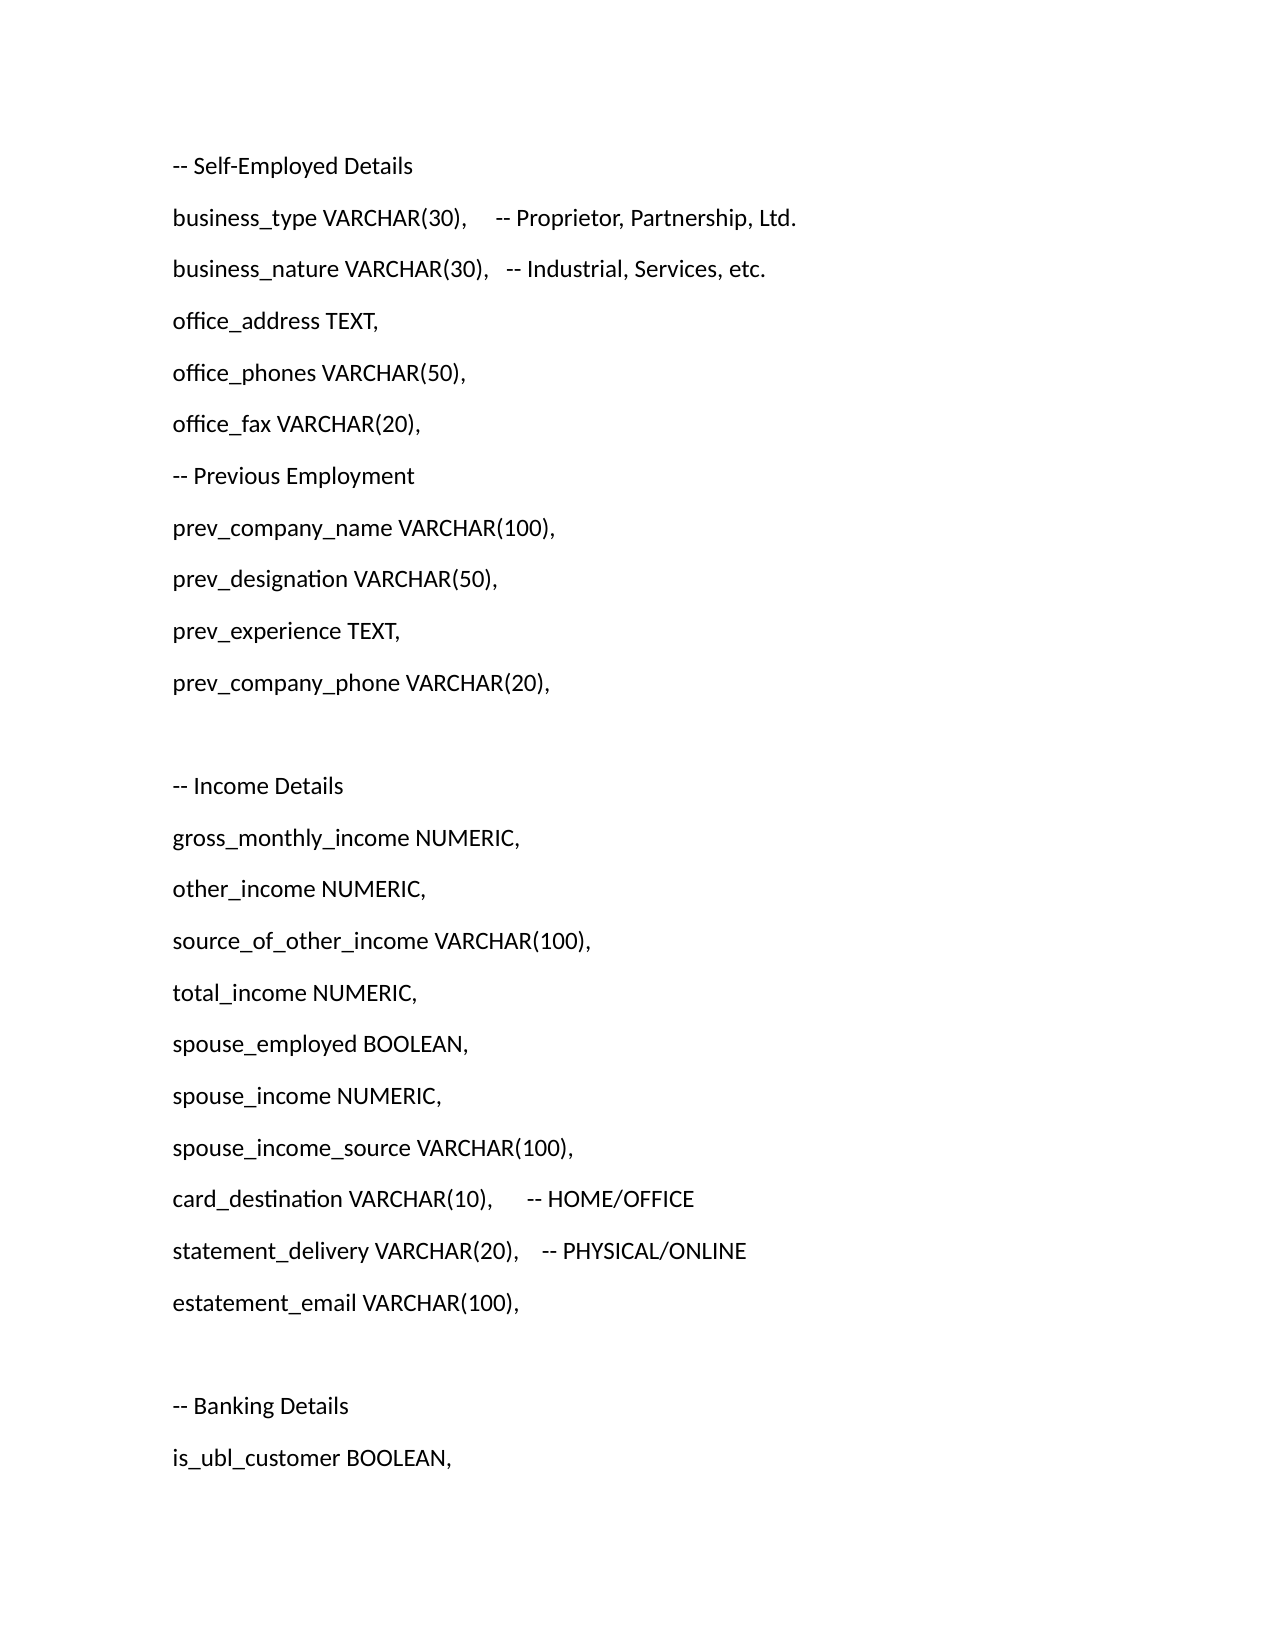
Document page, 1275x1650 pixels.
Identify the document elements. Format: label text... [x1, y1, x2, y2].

text estatement_email VARCHAR(100), [150, 1287, 1125, 1317]
text office_address TEXT, [150, 305, 1125, 336]
text spouse_employed BOOLEAN, [150, 1028, 1125, 1059]
text office_phones VARCHAR(50), [150, 357, 1125, 387]
text total_income NUMERIC, [150, 977, 1125, 1007]
text is_ubl_customer BOOLEAN, [150, 1442, 1125, 1472]
text business_type VARCHAR(30), -- Proprietor, Partnership, Ltd. [150, 202, 1125, 232]
text -- Self-Employed Details [150, 150, 1125, 181]
text statement_delivery VARCHAR(20), -- PHYSICAL/ONLINE [150, 1235, 1125, 1266]
text prev_company_phone VARCHAR(20), [150, 667, 1125, 697]
text gross_monthly_income NUMERIC, [150, 822, 1125, 852]
text spouse_income NUMERIC, [150, 1080, 1125, 1111]
text -- Banking Details [150, 1390, 1125, 1421]
text -- Income Details [150, 770, 1125, 801]
text prev_experience TEXT, [150, 615, 1125, 646]
text spouse_income_source VARCHAR(100), [150, 1132, 1125, 1162]
text prev_company_name VARCHAR(100), [150, 512, 1125, 542]
text business_nature VARCHAR(30), -- Industrial, Services, etc. [150, 253, 1125, 284]
text card_destination VARCHAR(10), -- HOME/OFFICE [150, 1183, 1125, 1214]
text -- Previous Employment [150, 460, 1125, 491]
text source_of_other_income VARCHAR(100), [150, 925, 1125, 956]
text other_income NUMERIC, [150, 873, 1125, 904]
text prev_designation VARCHAR(50), [150, 563, 1125, 594]
text office_fax VARCHAR(20), [150, 408, 1125, 439]
